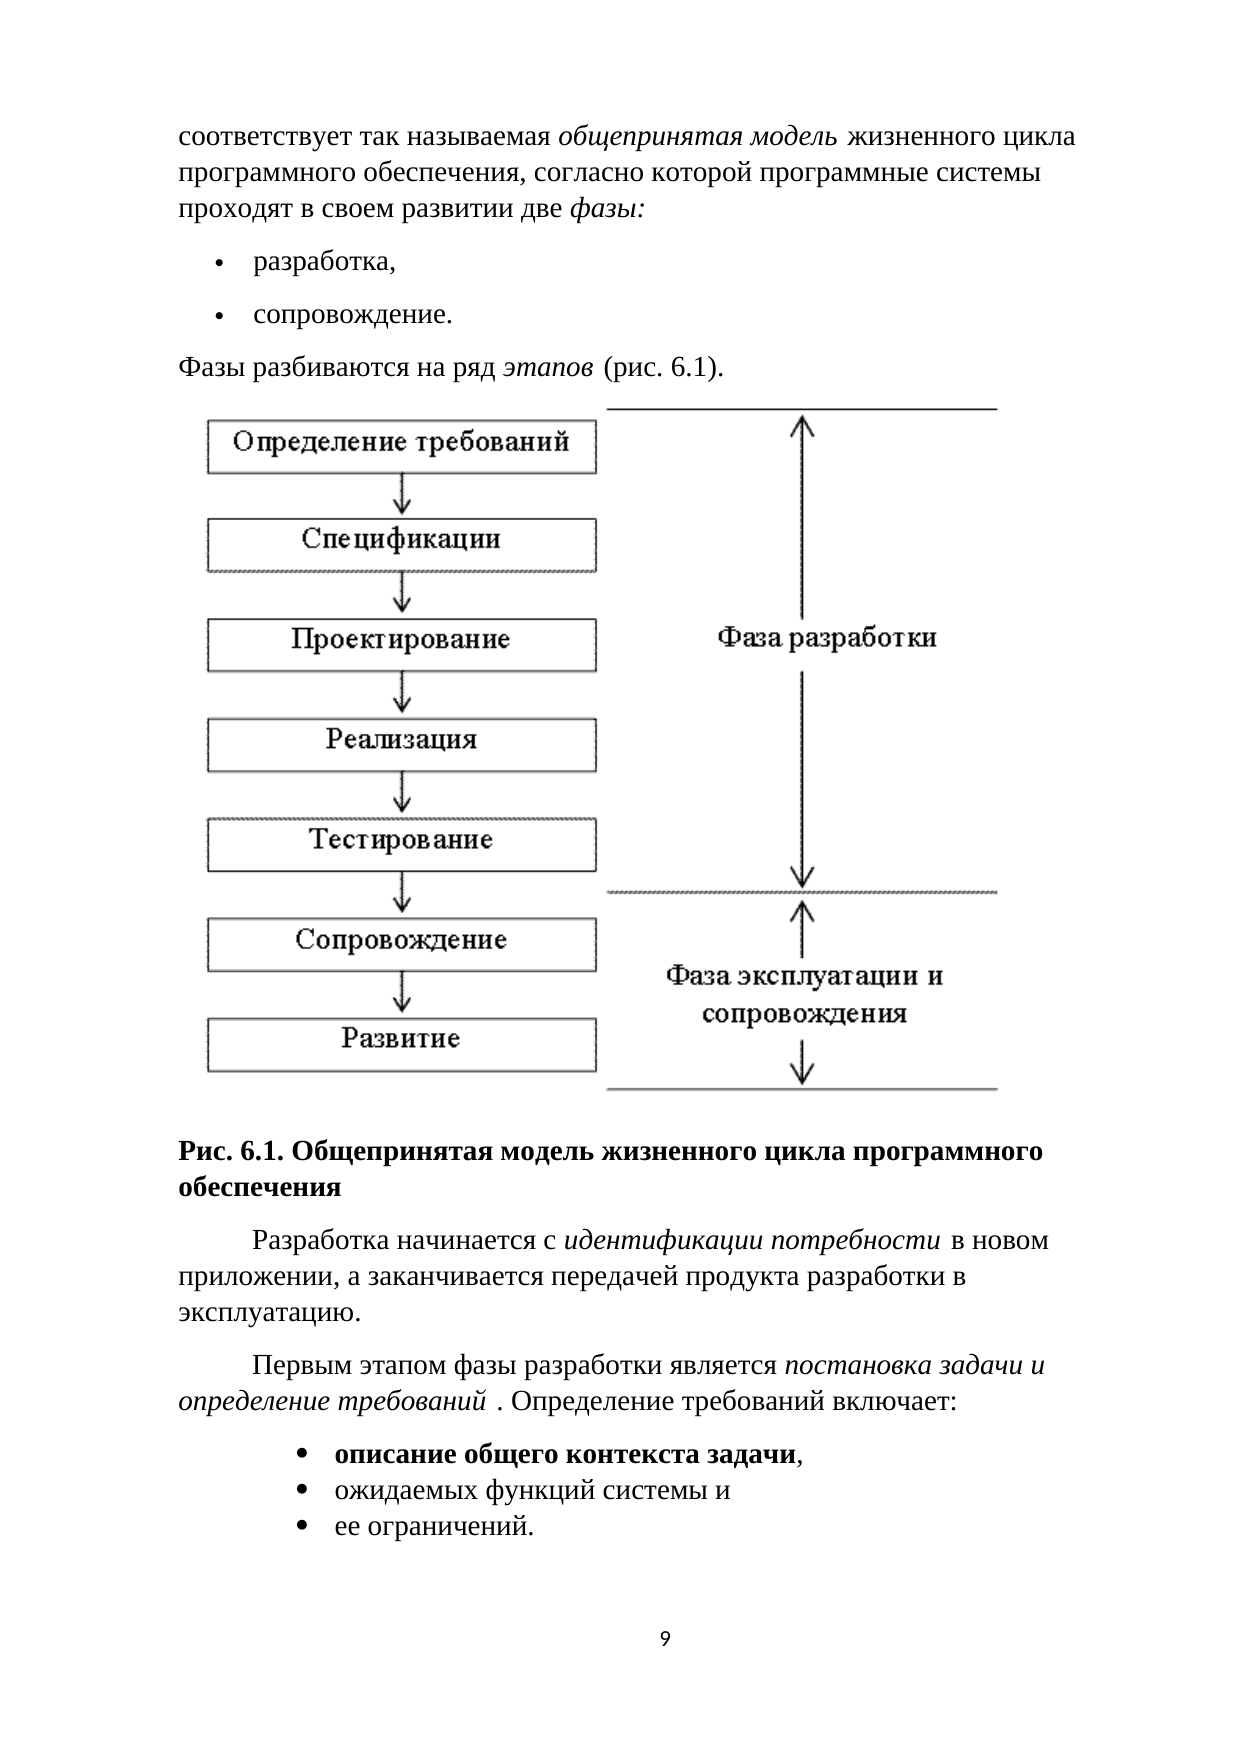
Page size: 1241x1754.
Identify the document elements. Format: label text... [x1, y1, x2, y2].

list ее ограничений. [297, 1508, 1152, 1542]
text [178, 118, 1152, 224]
text Фазы разбиваются на ряд этапов (рис. 6.1). [178, 349, 1152, 382]
list ожидаемых функций системы и [297, 1472, 1152, 1506]
picture [178, 401, 1010, 1115]
text Рис. 6.1. Общепринятая модель жизненного цикла программного обеспечения [178, 1133, 1152, 1203]
list разработка, [216, 243, 1152, 277]
list сопровождение. [216, 296, 1152, 329]
list описание общего контекста задачи, [297, 1436, 1152, 1470]
text Первым этапом фазы разработки является постановка задачи и определение требований . Определение требований включает: [178, 1347, 1152, 1417]
text Разработка начинается с идентификации потребности в новом приложении, а заканчивается передачей продукта разработки в эксплуатацию. [178, 1222, 1152, 1328]
